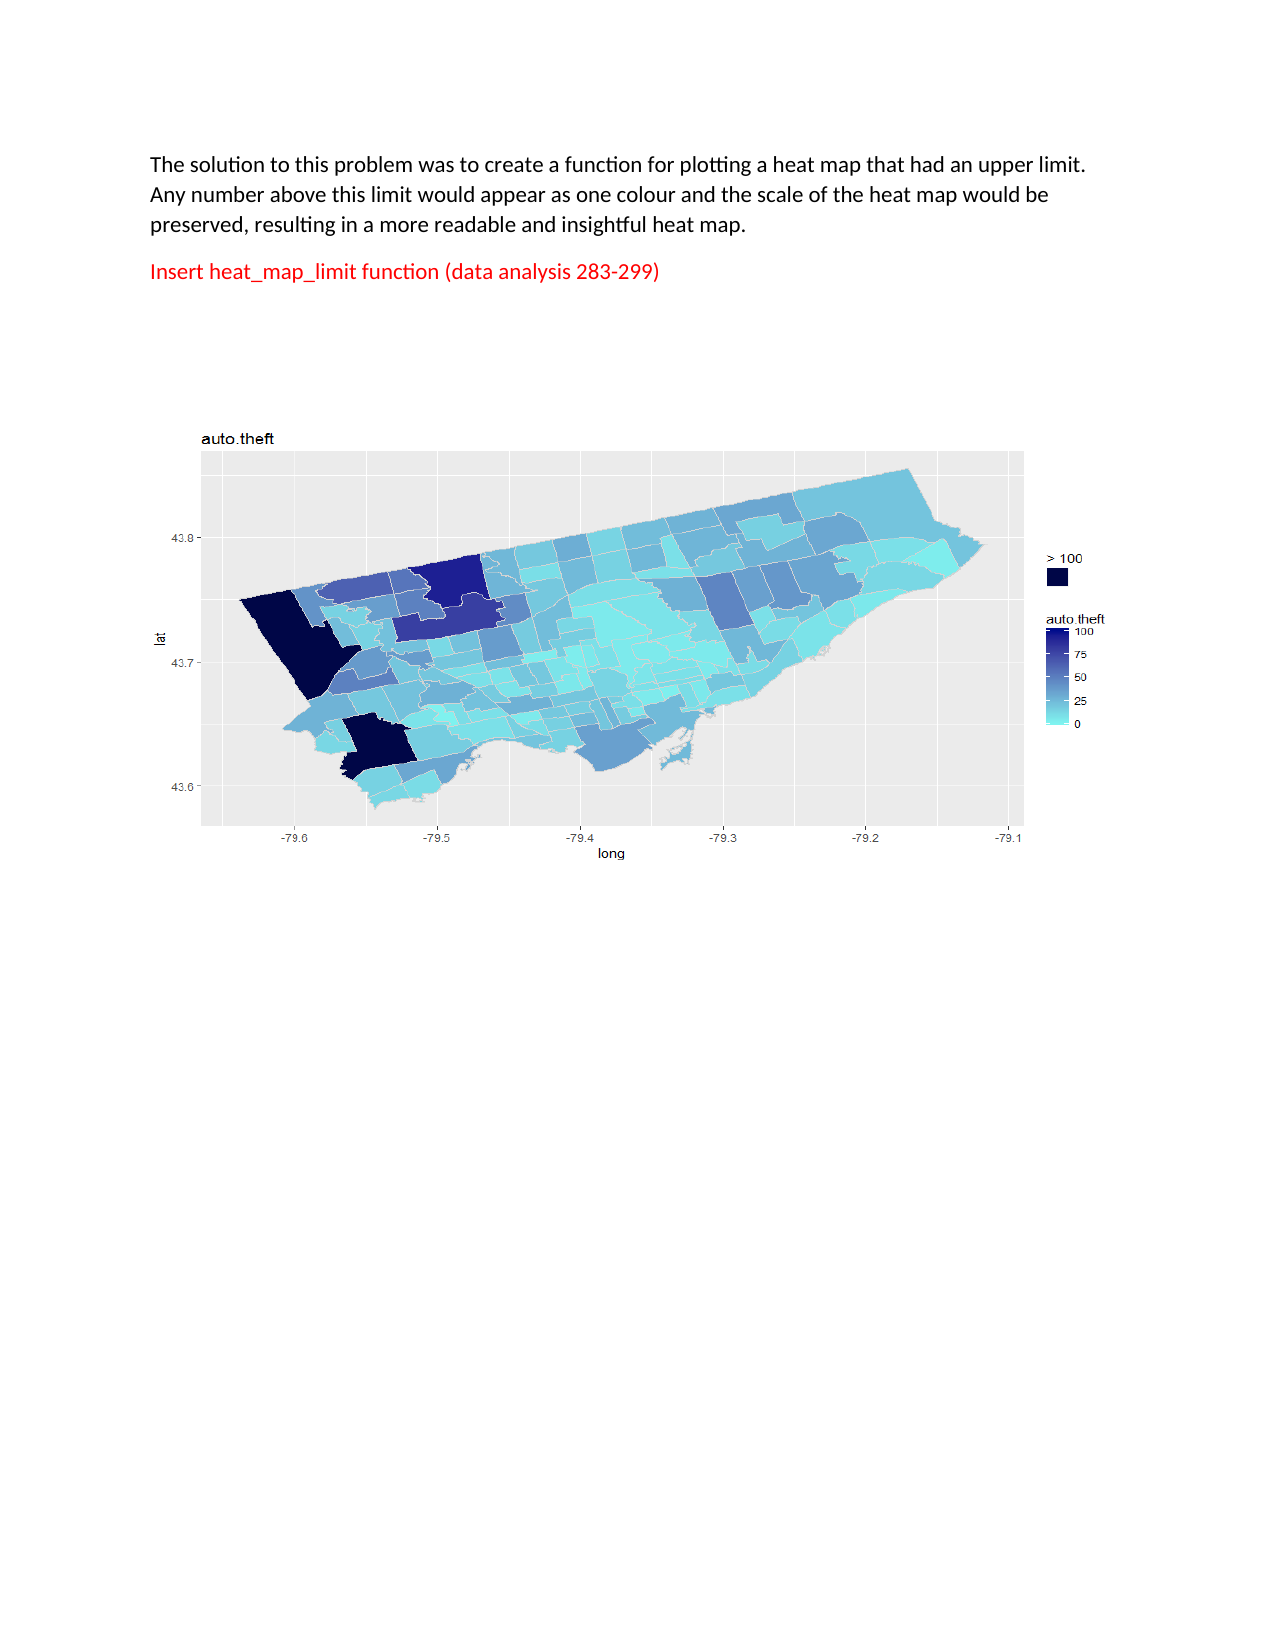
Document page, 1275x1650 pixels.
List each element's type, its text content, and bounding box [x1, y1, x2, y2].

text Insert heat_map_limit function (data analysis 283-299) [150, 257, 1125, 285]
text The solution to this problem was to create a function for plotting a heat map that had an upper limit. Any number above this limit would appear as one colour and the scale of the heat map would be preserved, resulting in a more readable and insightful heat map. [150, 150, 1125, 238]
picture [145, 314, 1119, 977]
